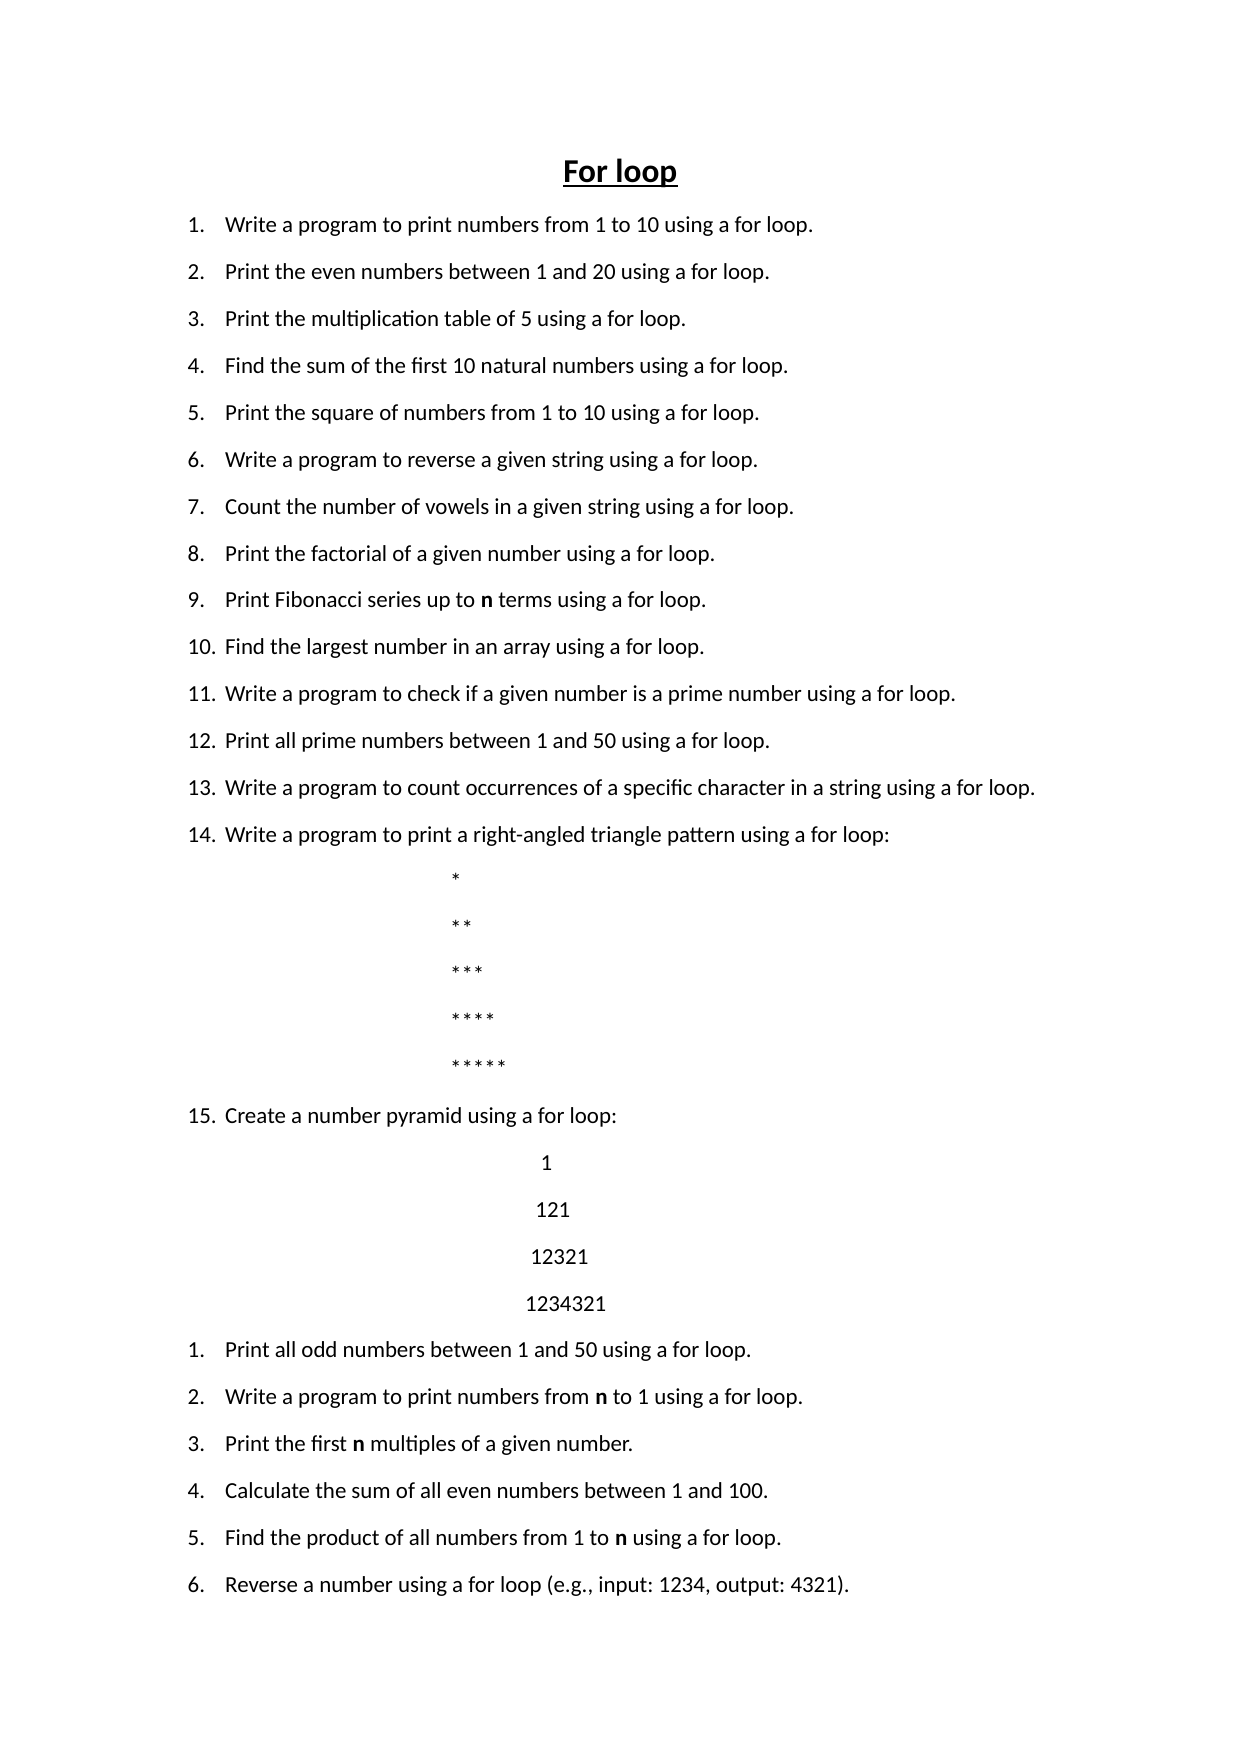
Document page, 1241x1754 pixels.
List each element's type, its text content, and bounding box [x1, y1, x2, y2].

list Write a program to count occurrences of a specific character in a string using a for loop. [187, 773, 1090, 801]
list Print the even numbers between 1 and 20 using a for loop. [187, 257, 1090, 286]
text 12321 [525, 1242, 1090, 1270]
list Write a program to print a right-angled triangle pattern using a for loop: [187, 820, 1090, 848]
list Print Fibonacci series up to n terms using a for loop. [187, 586, 1090, 614]
list Calculate the sum of all even numbers between 1 and 100. [187, 1476, 1090, 1504]
list Print the factorial of a given number using a for loop. [187, 539, 1090, 567]
list Create a number pyramid using a for loop: [187, 1101, 1090, 1129]
list Reverse a number using a for loop (e.g., input: 1234, output: 4321). [187, 1570, 1090, 1598]
list Print the multiplication table of 5 using a for loop. [187, 304, 1090, 332]
text 1234321 [525, 1289, 1090, 1317]
list Find the sum of the first 10 natural numbers using a for loop. [187, 351, 1090, 379]
list Print the square of numbers from 1 to 10 using a for loop. [187, 398, 1090, 426]
text ***** [450, 1054, 1090, 1082]
list Find the product of all numbers from 1 to n using a for loop. [187, 1523, 1090, 1551]
text ** [450, 914, 1090, 942]
list Write a program to print numbers from 1 to 10 using a for loop. [187, 211, 1090, 239]
text For loop [150, 150, 1090, 191]
list Write a program to reverse a given string using a for loop. [187, 445, 1090, 473]
text * [450, 867, 1090, 895]
list Write a program to check if a given number is a prime number using a for loop. [187, 679, 1090, 707]
list Find the largest number in an array using a for loop. [187, 632, 1090, 661]
list Count the number of vowels in a given string using a for loop. [187, 492, 1090, 520]
text 121 [525, 1195, 1090, 1223]
list Write a program to print numbers from n to 1 using a for loop. [187, 1382, 1090, 1411]
list Print the first n multiples of a given number. [187, 1429, 1090, 1457]
list Print all odd numbers between 1 and 50 using a for loop. [187, 1336, 1090, 1364]
text **** [450, 1007, 1090, 1036]
list Print all prime numbers between 1 and 50 using a for loop. [187, 726, 1090, 754]
text 1 [525, 1148, 1090, 1176]
text *** [450, 961, 1090, 989]
